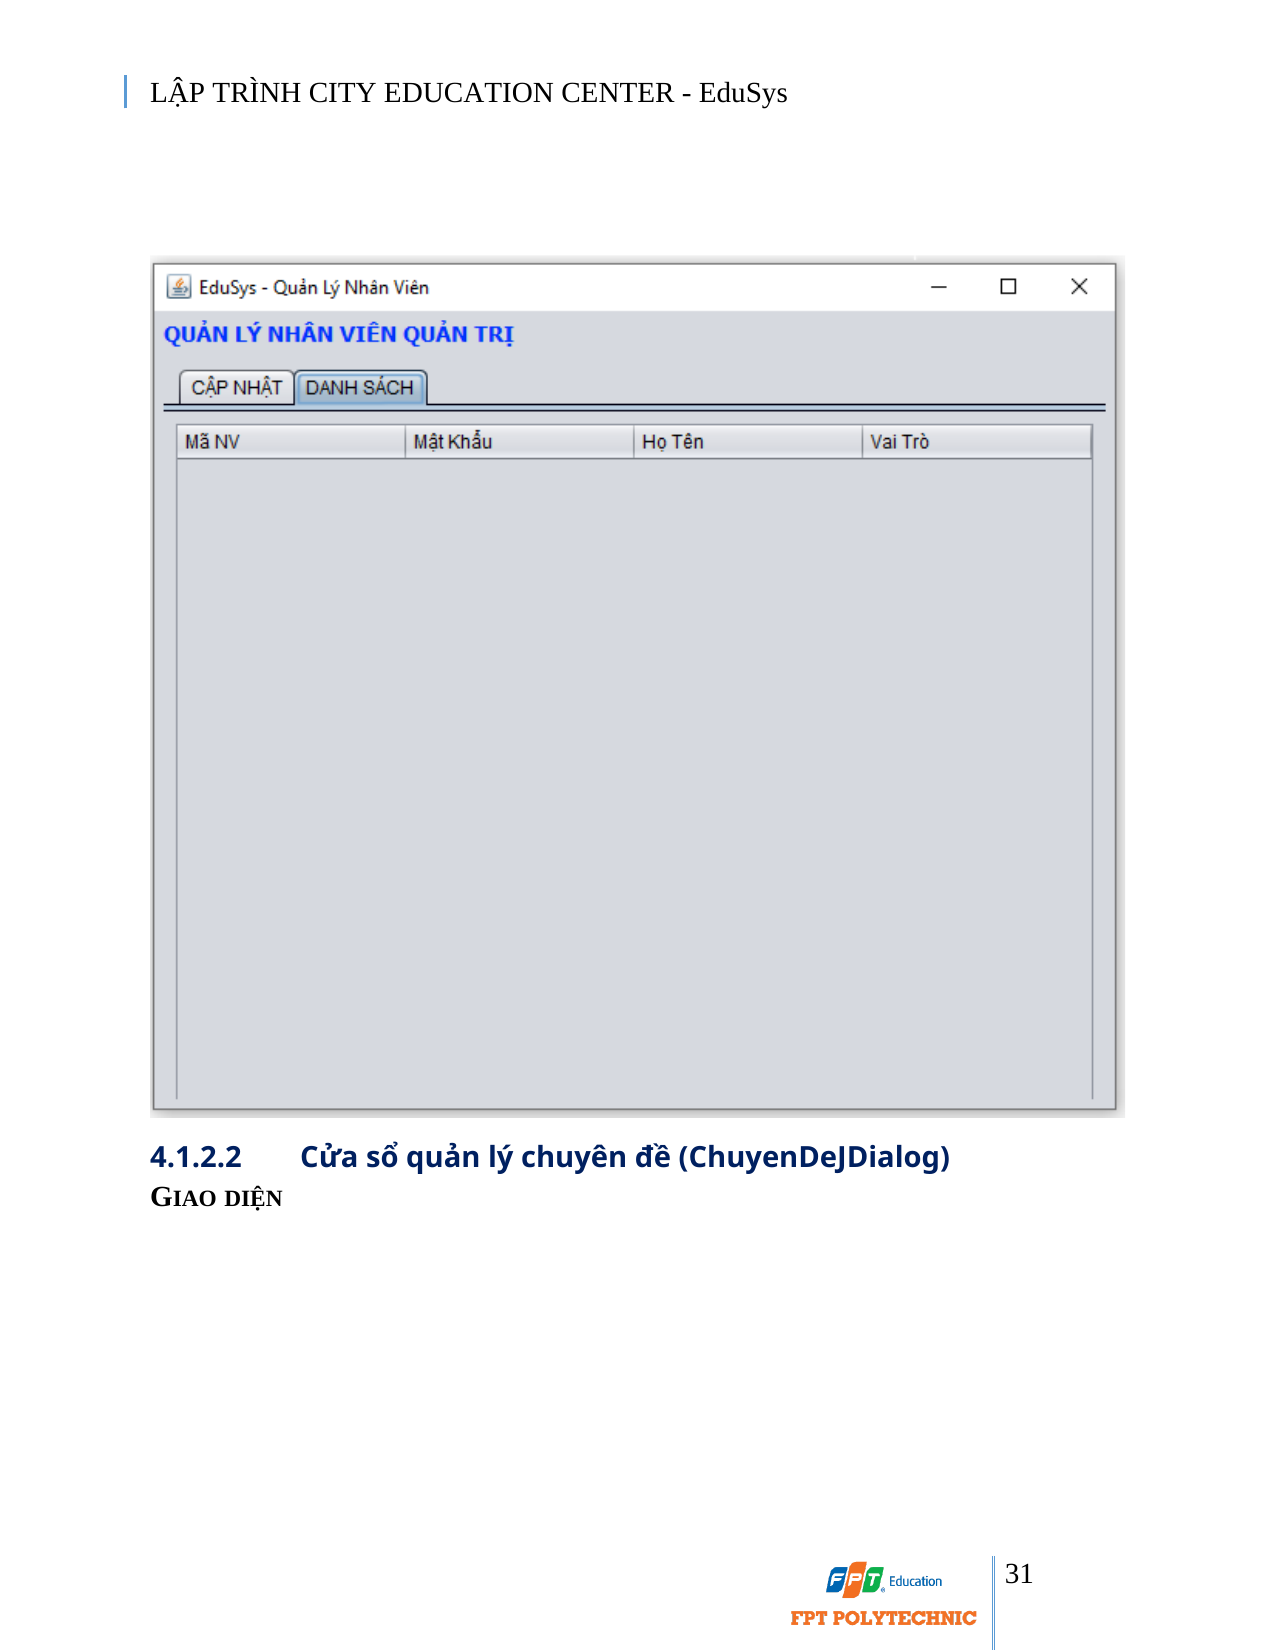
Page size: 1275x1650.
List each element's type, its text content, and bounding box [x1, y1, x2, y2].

picture [150, 150, 1125, 1118]
text Giao diện [150, 1179, 1125, 1213]
picture [784, 1555, 983, 1631]
subtitle Cửa sổ quản lý chuyên đề (ChuyenDeJDialog) [150, 1137, 1125, 1176]
